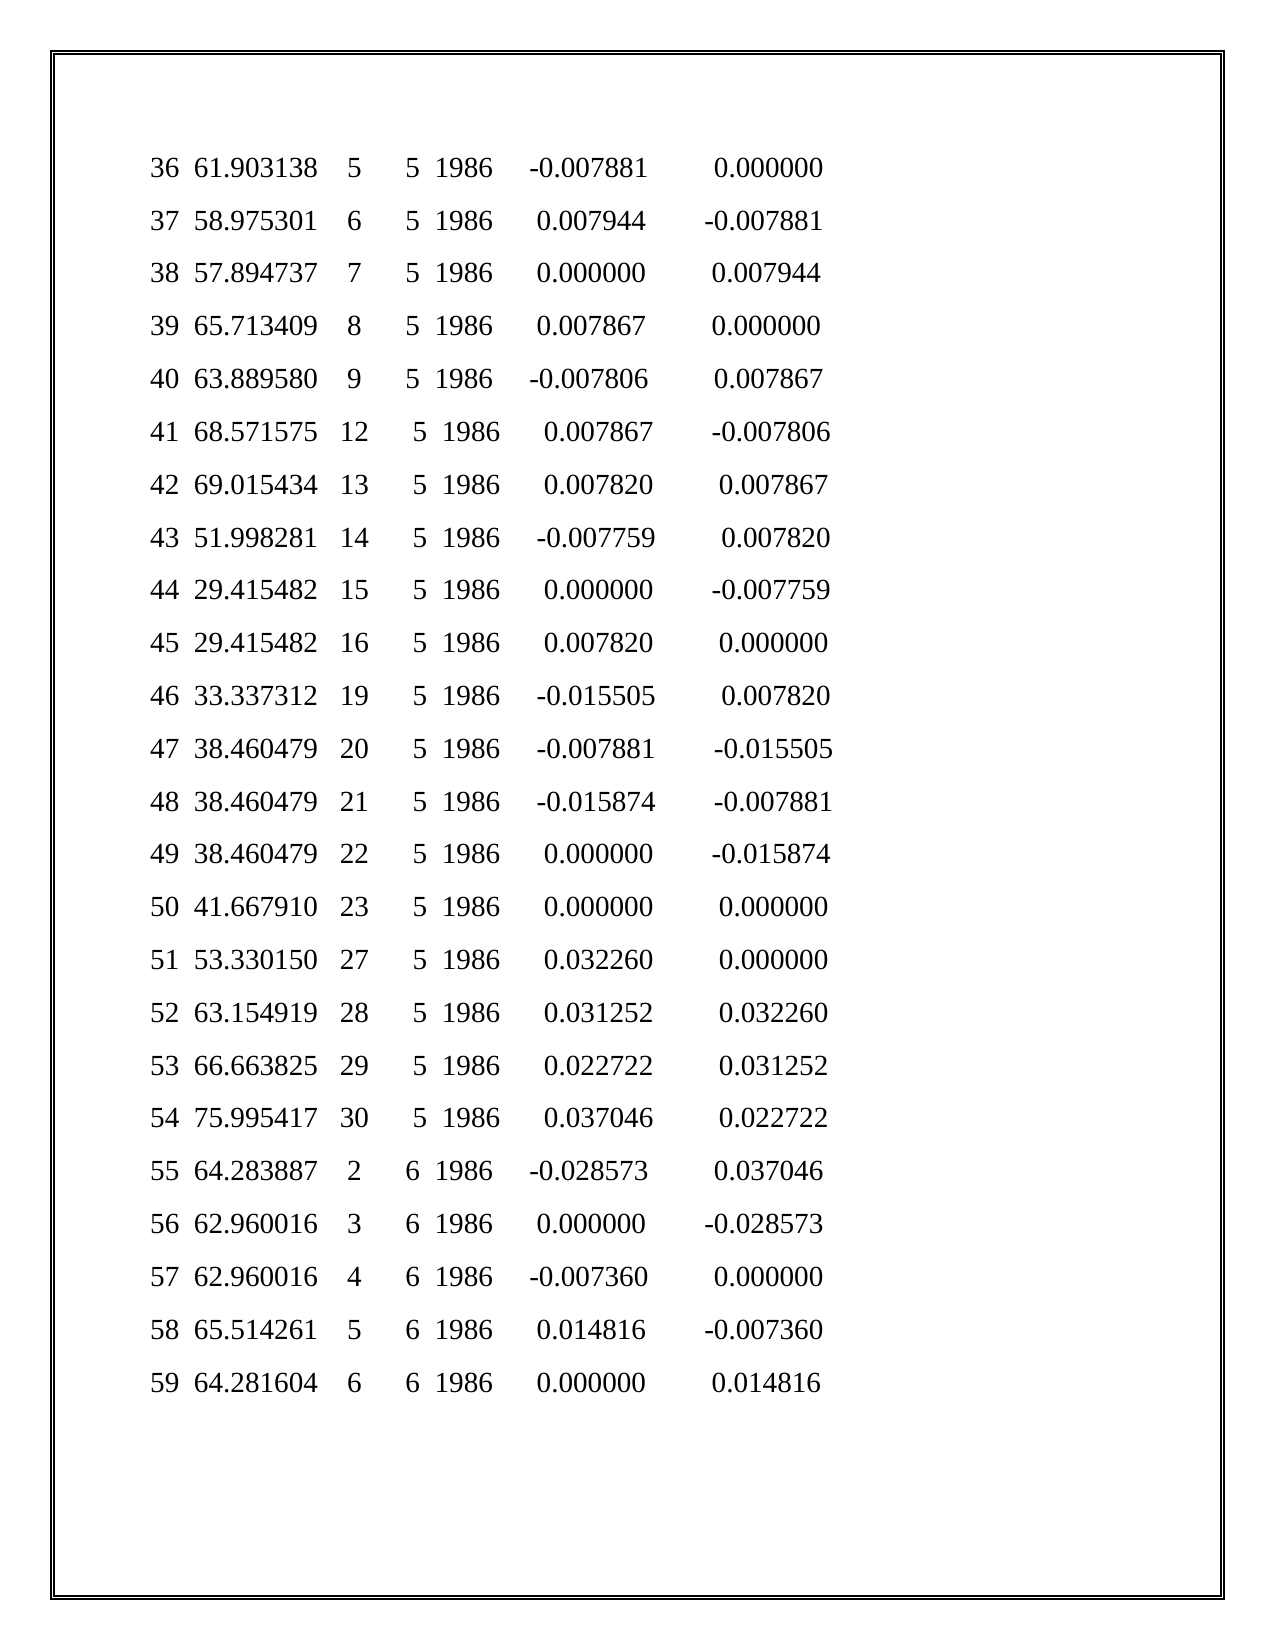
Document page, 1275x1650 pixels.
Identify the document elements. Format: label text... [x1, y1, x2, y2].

text 54 75.995417 30 5 1986 0.037046 0.022722 [150, 1101, 1125, 1134]
text 42 69.015434 13 5 1986 0.007820 0.007867 [150, 467, 1125, 500]
text 38 57.894737 7 5 1986 0.000000 0.007944 [150, 256, 1125, 289]
text 41 68.571575 12 5 1986 0.007867 -0.007806 [150, 414, 1125, 448]
text 48 38.460479 21 5 1986 -0.015874 -0.007881 [150, 784, 1125, 817]
text 57 62.960016 4 6 1986 -0.007360 0.000000 [150, 1259, 1125, 1293]
text 58 65.514261 5 6 1986 0.014816 -0.007360 [150, 1312, 1125, 1345]
text 51 53.330150 27 5 1986 0.032260 0.000000 [150, 942, 1125, 976]
text 43 51.998281 14 5 1986 -0.007759 0.007820 [150, 520, 1125, 553]
text 46 33.337312 19 5 1986 -0.015505 0.007820 [150, 678, 1125, 712]
text 47 38.460479 20 5 1986 -0.007881 -0.015505 [150, 731, 1125, 764]
text 52 63.154919 28 5 1986 0.031252 0.032260 [150, 995, 1125, 1028]
text 56 62.960016 3 6 1986 0.000000 -0.028573 [150, 1206, 1125, 1240]
text 45 29.415482 16 5 1986 0.007820 0.000000 [150, 625, 1125, 659]
text 40 63.889580 9 5 1986 -0.007806 0.007867 [150, 361, 1125, 395]
text 53 66.663825 29 5 1986 0.022722 0.031252 [150, 1048, 1125, 1081]
text 50 41.667910 23 5 1986 0.000000 0.000000 [150, 889, 1125, 923]
text 39 65.713409 8 5 1986 0.007867 0.000000 [150, 308, 1125, 342]
text 49 38.460479 22 5 1986 0.000000 -0.015874 [150, 837, 1125, 870]
text 55 64.283887 2 6 1986 -0.028573 0.037046 [150, 1153, 1125, 1187]
text 36 61.903138 5 5 1986 -0.007881 0.000000 [150, 150, 1125, 183]
text 44 29.415482 15 5 1986 0.000000 -0.007759 [150, 572, 1125, 606]
text 37 58.975301 6 5 1986 0.007944 -0.007881 [150, 203, 1125, 236]
text 59 64.281604 6 6 1986 0.000000 0.014816 [150, 1365, 1125, 1398]
